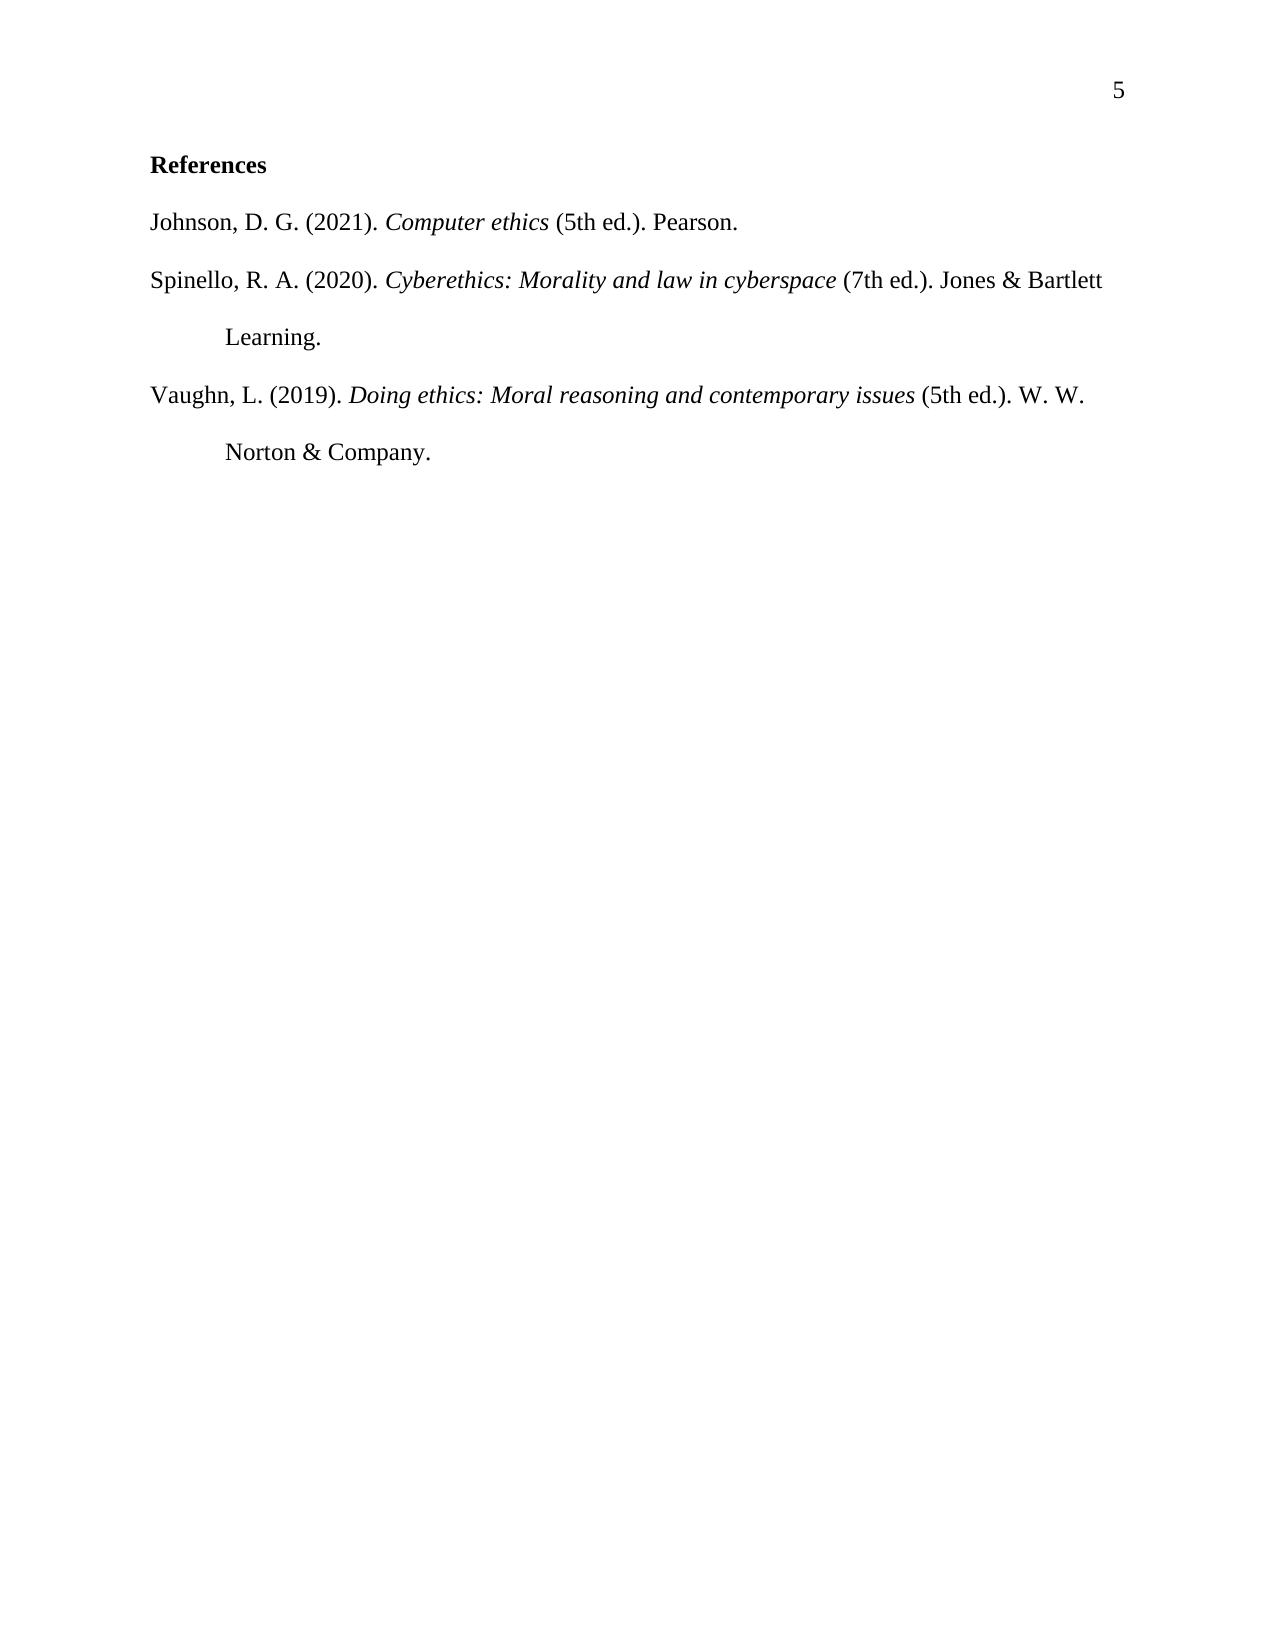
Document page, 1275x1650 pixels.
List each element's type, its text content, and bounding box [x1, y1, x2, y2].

text Johnson, D. G. (2021). Computer ethics (5th ed.). Pearson. [150, 207, 1125, 236]
text References [150, 150, 1125, 179]
text Spinello, R. A. (2020). Cyberethics: Morality and law in cyberspace (7th ed.). Jones & Bartlett Learning. [150, 265, 1125, 351]
text Vaughn, L. (2019). Doing ethics: Moral reasoning and contemporary issues (5th ed.). W. W. Norton & Company. [150, 380, 1125, 466]
